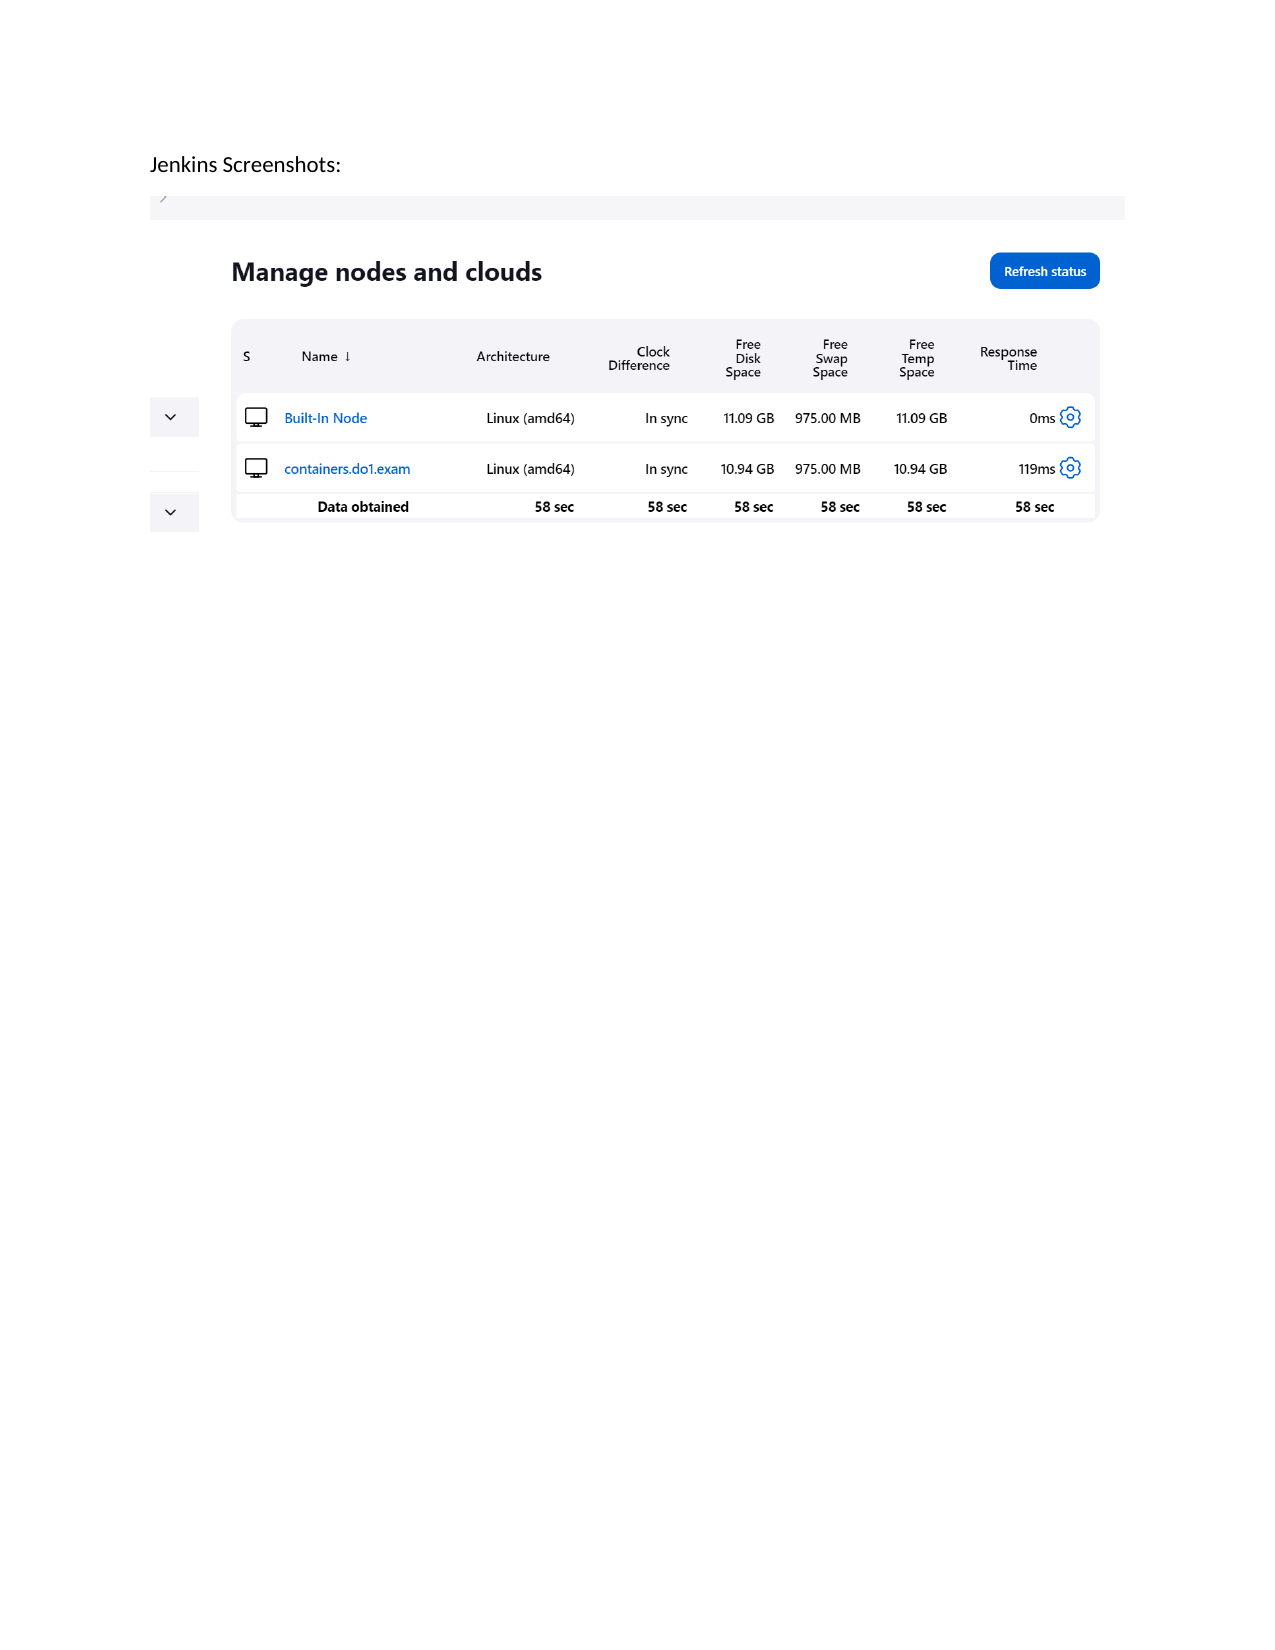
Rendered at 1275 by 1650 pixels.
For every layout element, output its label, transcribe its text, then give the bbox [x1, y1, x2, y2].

picture [150, 196, 1125, 535]
text Jenkins Screenshots: [150, 150, 1125, 178]
